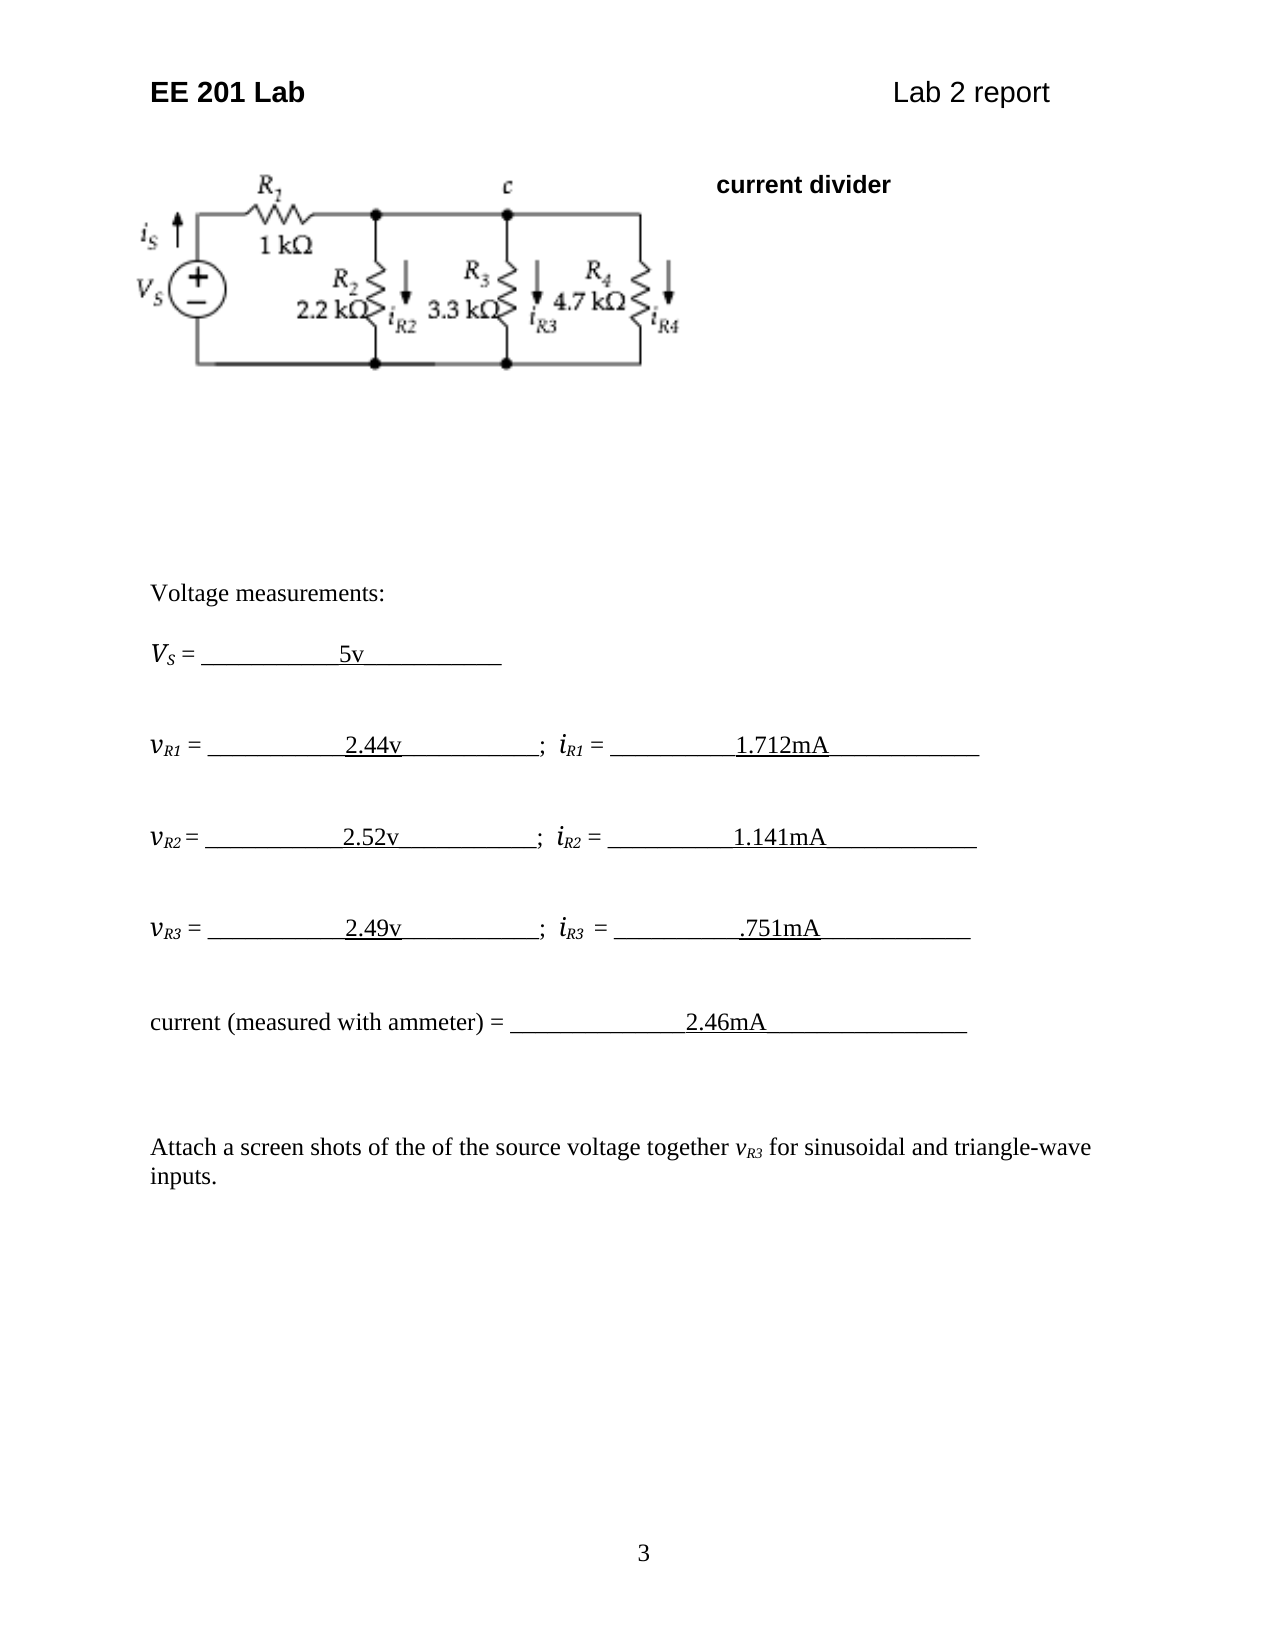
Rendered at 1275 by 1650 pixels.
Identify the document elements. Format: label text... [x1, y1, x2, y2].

text current (measured with ammeter) = ______________2.46mA________________ [150, 1007, 1125, 1036]
text vR1 = ___________2.44v___________; iR1 = __________1.712mA____________ [150, 727, 1125, 761]
text current divider [692, 170, 1125, 199]
text VS = ___________5v___________ [150, 635, 1125, 669]
text vR2 = ___________2.52v___________; iR2 = __________1.141mA____________ [150, 818, 1125, 852]
text vR3 = ___________2.49v___________; iR3 = __________.751mA____________ [150, 910, 1125, 944]
text Voltage measurements: [150, 578, 1125, 607]
picture [125, 167, 692, 373]
text Attach a screen shots of the of the source voltage together vR3 for sinusoidal and triangle-wave inputs. [150, 1064, 1125, 1190]
